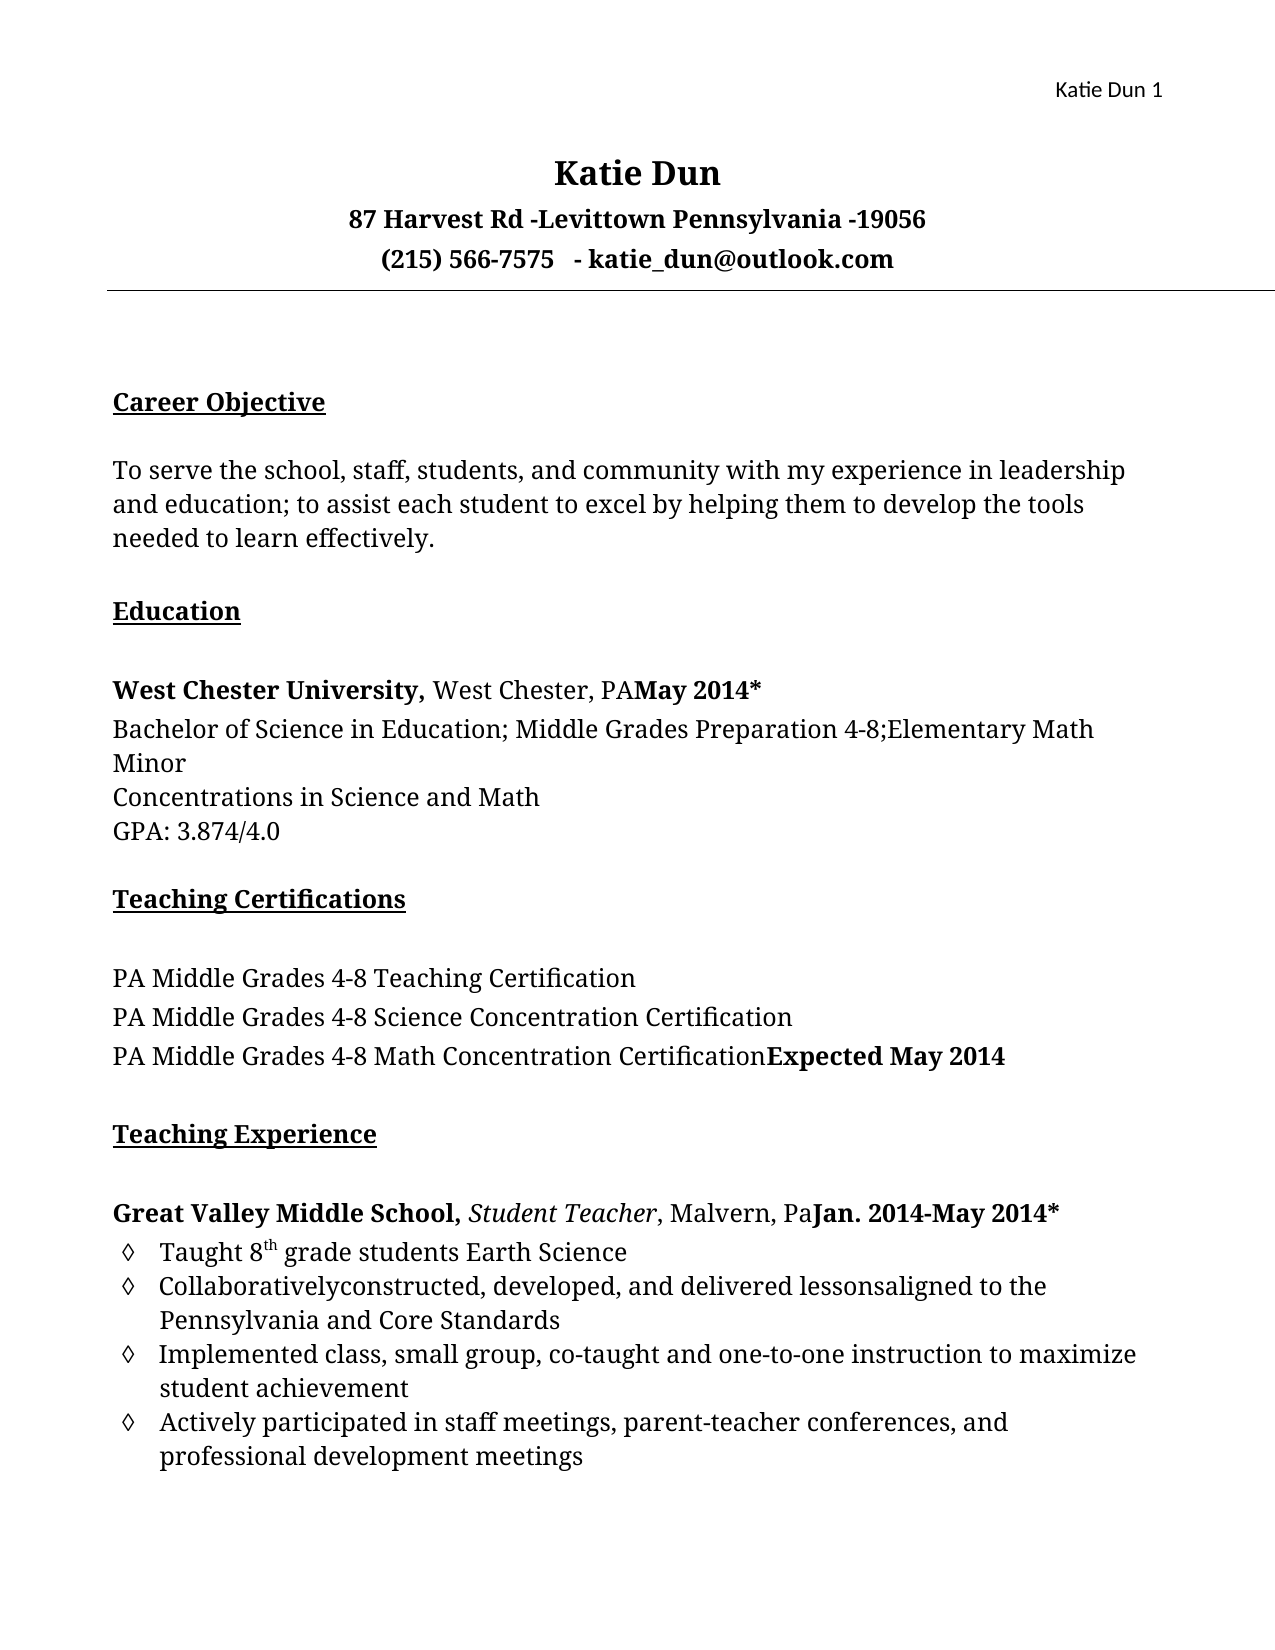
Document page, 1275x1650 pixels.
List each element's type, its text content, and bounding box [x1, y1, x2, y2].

list Collaborativelyconstructed, developed, and delivered lessonsaligned to the Pennsylvania and Core Standards [122, 1268, 1162, 1337]
text Great Valley Middle School, Student Teacher, Malvern, PaJan. 2014-May 2014* [112, 1195, 1162, 1229]
text PA Middle Grades 4-8 Math Concentration CertificationExpected May 2014 [112, 1038, 1162, 1073]
text PA Middle Grades 4-8 Science Concentration Certification [112, 999, 1162, 1033]
text (215) 566-7575 - katie_dun@outlook.com [112, 241, 1162, 275]
text 87 Harvest Rd -Levittown Pennsylvania -19056 [112, 202, 1162, 236]
list Actively participated in staff meetings, parent-teacher conferences, and professional development meetings [122, 1405, 1162, 1473]
text Teaching Experience [112, 1117, 1162, 1151]
text Career Objective [112, 384, 1162, 419]
text Katie Dun [112, 150, 1162, 195]
text GPA: 3.874/4.0 [112, 814, 1162, 848]
text Bachelor of Science in Education; Middle Grades Preparation 4-8;Elementary Math Minor [112, 712, 1162, 780]
text PA Middle Grades 4-8 Teaching Certification [112, 960, 1162, 994]
text Education [112, 594, 1162, 628]
text To serve the school, staff, students, and community with my experience in leadership and education; to assist each student to excel by helping them to develop the tools needed to learn effectively. [112, 453, 1162, 555]
list Implemented class, small group, co-taught and one-to-one instruction to maximize student achievement [122, 1337, 1162, 1405]
text West Chester University, West Chester, PAMay 2014* [112, 672, 1162, 706]
list Taught 8th grade students Earth Science [122, 1234, 1162, 1268]
text Concentrations in Science and Math [112, 780, 1162, 814]
text Teaching Certifications [112, 882, 1162, 916]
